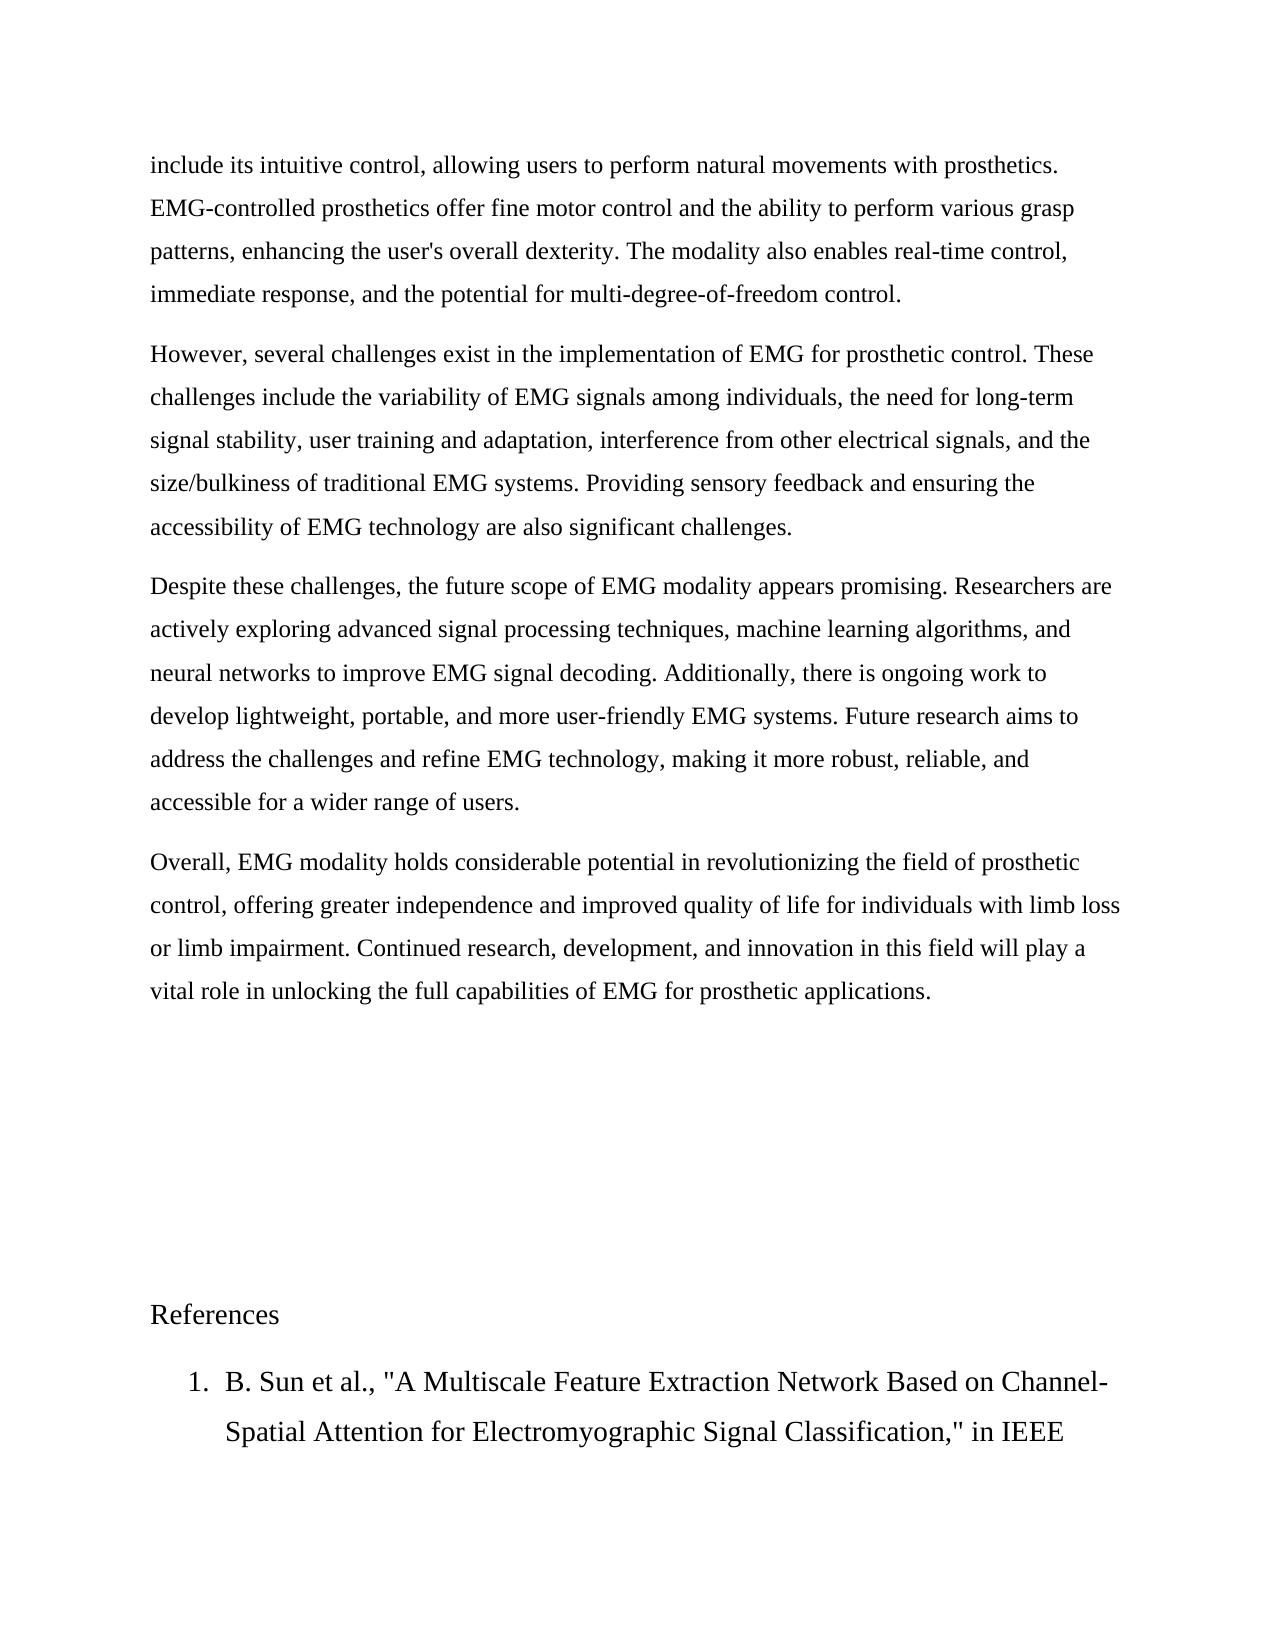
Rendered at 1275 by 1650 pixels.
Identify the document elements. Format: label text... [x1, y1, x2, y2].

text However, several challenges exist in the implementation of EMG for prosthetic control. These challenges include the variability of EMG signals among individuals, the need for long-term signal stability, user training and adaptation, interference from other electrical signals, and the size/bulkiness of traditional EMG systems. Providing sensory feedback and ensuring the accessibility of EMG technology are also significant challenges. [150, 339, 1125, 540]
text Overall, EMG modality holds considerable potential in revolutionizing the field of prosthetic control, offering greater independence and improved quality of life for individuals with limb loss or limb impairment. Continued research, development, and innovation in this field will play a vital role in unlocking the full capabilities of EMG for prosthetic applications. [150, 847, 1125, 1005]
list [187, 1364, 1125, 1448]
text References [150, 1297, 1125, 1330]
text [150, 150, 1125, 308]
text Despite these challenges, the future scope of EMG modality appears promising. Researchers are actively exploring advanced signal processing techniques, machine learning algorithms, and neural networks to improve EMG signal decoding. Additionally, there is ongoing work to develop lightweight, portable, and more user-friendly EMG systems. Future research aims to address the challenges and refine EMG technology, making it more robust, reliable, and accessible for a wider range of users. [150, 571, 1125, 816]
